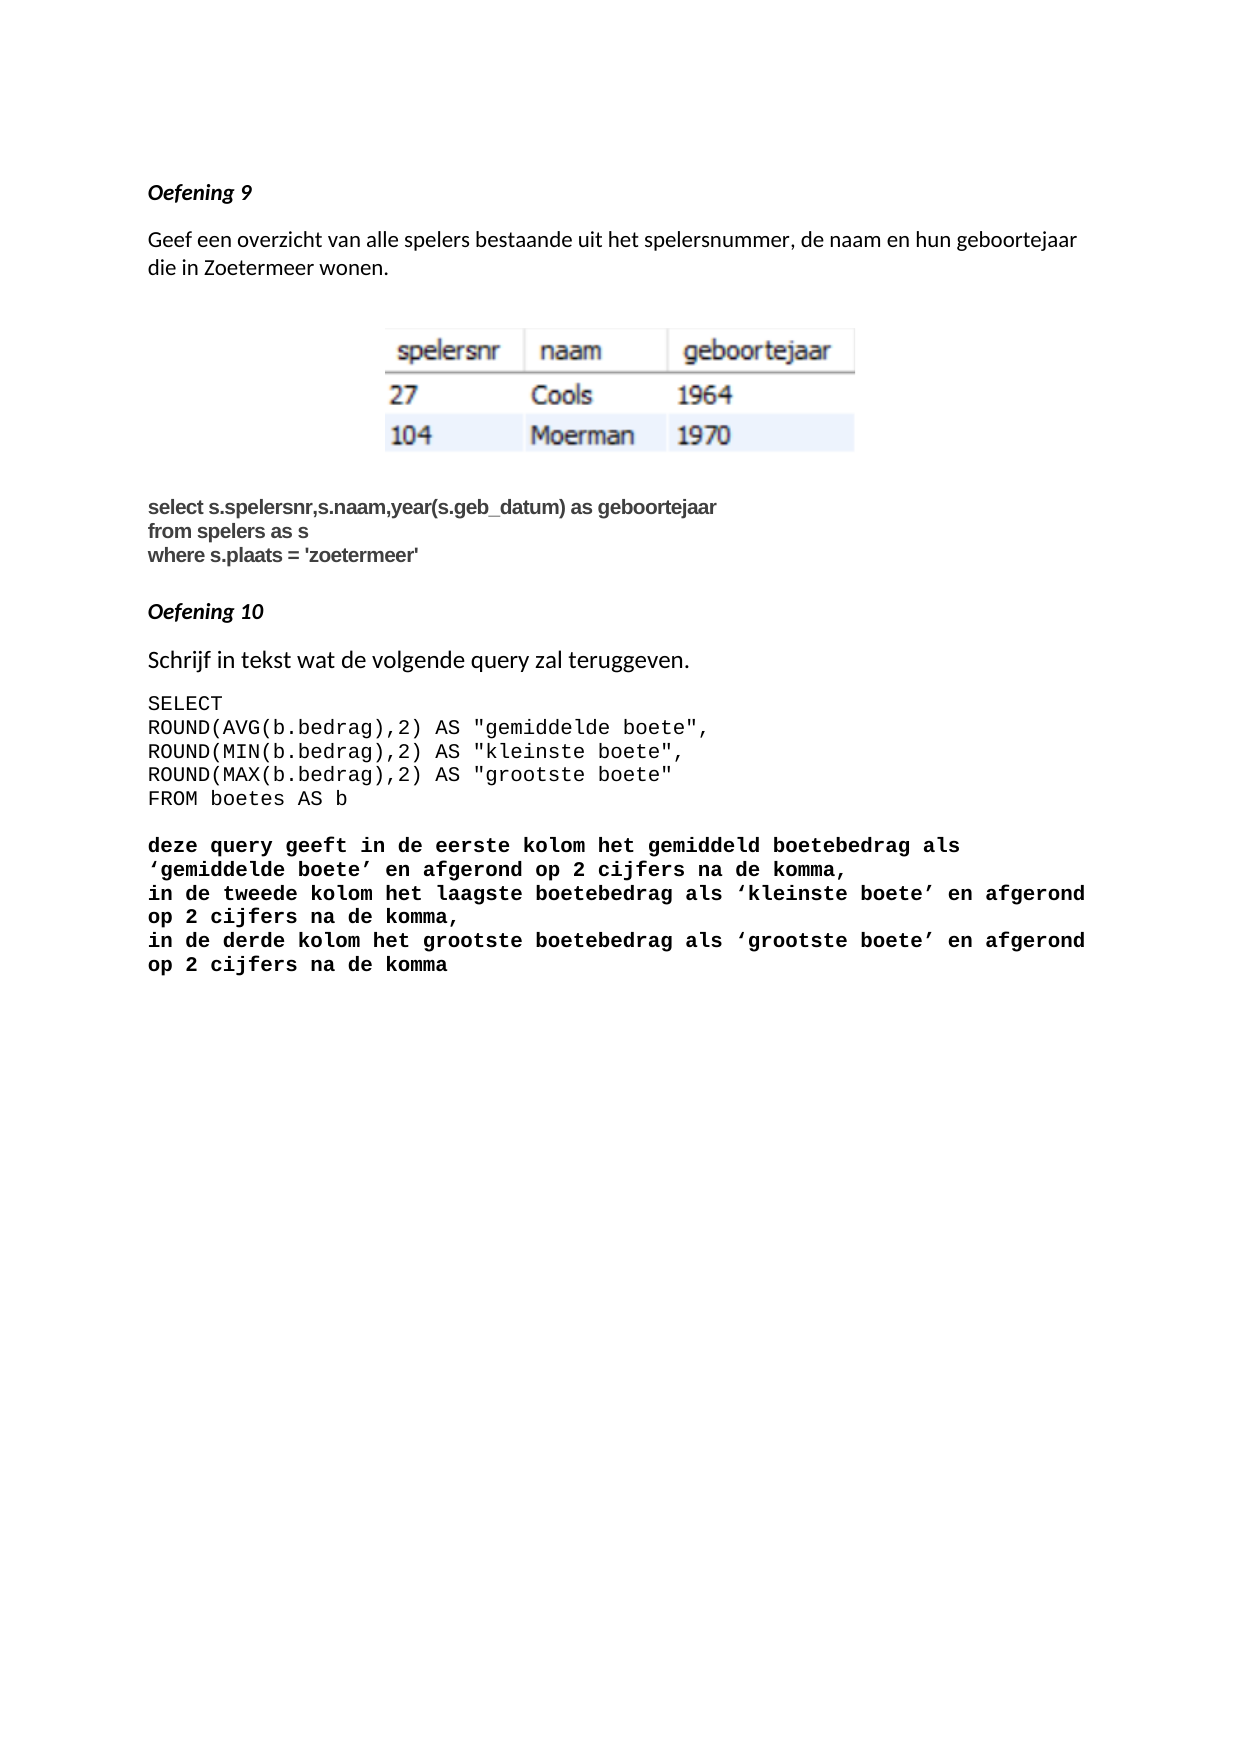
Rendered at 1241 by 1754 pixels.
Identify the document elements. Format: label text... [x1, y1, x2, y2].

text SELECT [148, 693, 1093, 717]
text ROUND(MIN(b.bedrag),2) AS "kleinste boete", [148, 741, 1093, 764]
text Oefening 9 [148, 148, 1093, 206]
text deze query geeft in de eerste kolom het gemiddeld boetebedrag als ‘gemiddelde boete’ en afgerond op 2 cijfers na de komma, [148, 836, 1093, 883]
text Oefening 10 [148, 567, 1093, 625]
text FROM boetes AS b [148, 788, 1093, 812]
text ROUND(AVG(b.bedrag),2) AS "gemiddelde boete", [148, 717, 1093, 741]
text ROUND(MAX(b.bedrag),2) AS "grootste boete" [148, 764, 1093, 788]
text Schrijf in tekst wat de volgende query zal teruggeven. [148, 644, 1093, 674]
text in de derde kolom het grootste boetebedrag als ‘grootste boete’ en afgerond op 2 cijfers na de komma [148, 930, 1093, 977]
text select s.spelersnr,s.naam,year(s.geb_datum) as geboortejaar from spelers as s where s.plaats = 'zoetermeer' [309, 495, 1093, 567]
text Geef een overzicht van alle spelers bestaande uit het spelersnummer, de naam en hun geboortejaar die in Zoetermeer wonen. [389, 225, 1093, 281]
picture [385, 328, 856, 471]
text in de tweede kolom het laagste boetebedrag als ‘kleinste boete’ en afgerond op 2 cijfers na de komma, [148, 883, 1093, 930]
